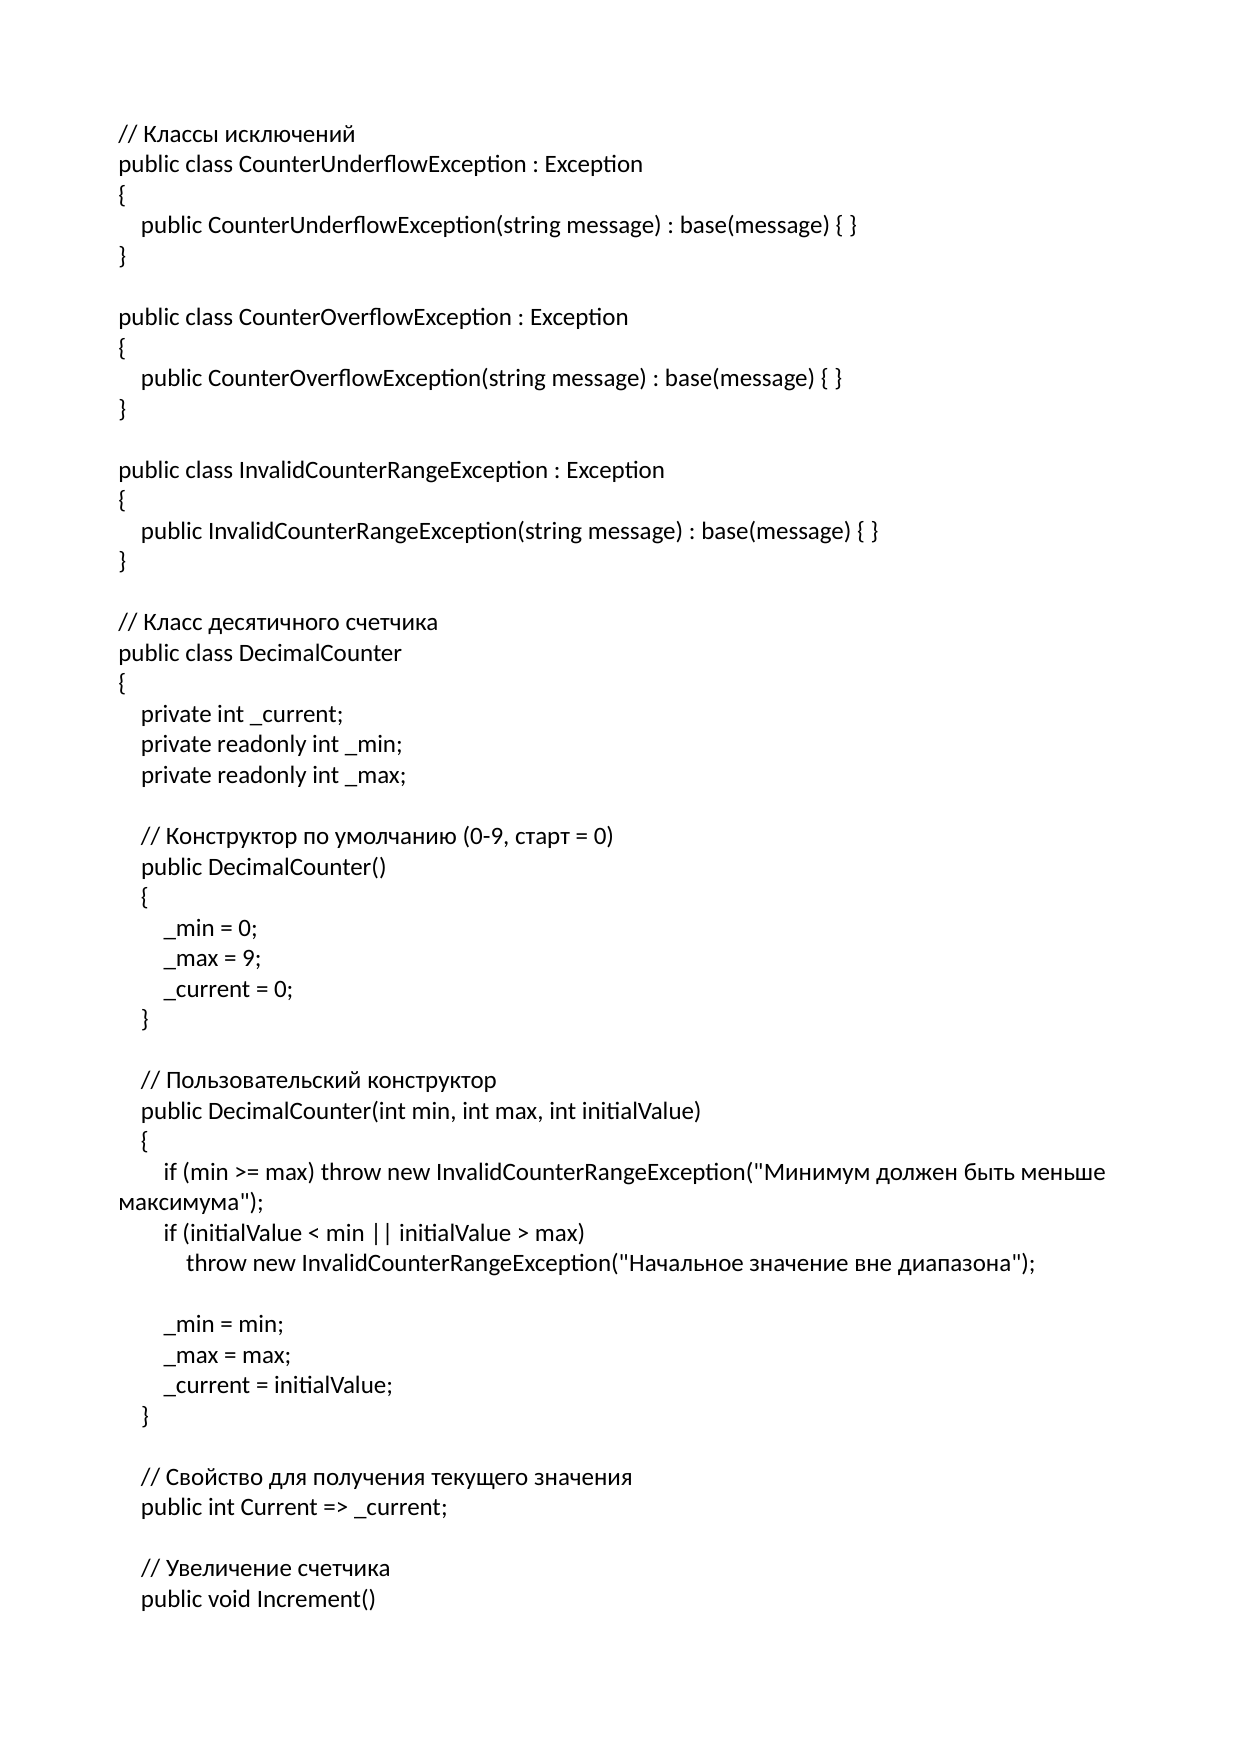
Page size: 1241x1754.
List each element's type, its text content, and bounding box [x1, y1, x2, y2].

text public InvalidCounterRangeException(string message) : base(message) { } [118, 515, 1181, 545]
text } [118, 240, 1181, 271]
text public DecimalCounter() [118, 851, 1181, 881]
text { [118, 179, 1181, 210]
text // Увеличение счетчика [118, 1553, 1181, 1583]
text // Свойство для получения текущего значения [118, 1461, 1181, 1492]
text } [118, 1400, 1181, 1431]
text throw new InvalidCounterRangeException("Начальное значение вне диапазона"); [118, 1247, 1181, 1278]
text } [118, 393, 1181, 423]
text _max = max; [118, 1339, 1181, 1369]
text { [118, 667, 1181, 698]
text _current = 0; [118, 973, 1181, 1003]
text { [118, 484, 1181, 515]
text { [118, 332, 1181, 362]
text // Пользовательский конструктор [118, 1064, 1181, 1095]
text _min = 0; [118, 912, 1181, 942]
text } [118, 1003, 1181, 1034]
text // Конструктор по умолчанию (0-9, старт = 0) [118, 820, 1181, 851]
text // Класс десятичного счетчика [118, 606, 1181, 637]
text _max = 9; [118, 942, 1181, 973]
text _current = initialValue; [118, 1369, 1181, 1400]
text private readonly int _max; [118, 759, 1181, 789]
text { [118, 1125, 1181, 1156]
text } [118, 545, 1181, 576]
text public class CounterUnderflowException : Exception [118, 149, 1181, 179]
text private readonly int _min; [118, 728, 1181, 759]
text if (initialValue < min || initialValue > max) [118, 1217, 1181, 1247]
text public DecimalCounter(int min, int max, int initialValue) [118, 1095, 1181, 1125]
text public class DecimalCounter [118, 637, 1181, 667]
text public int Current => _current; [118, 1492, 1181, 1522]
text public class CounterOverflowException : Exception [118, 301, 1181, 332]
text public CounterUnderflowException(string message) : base(message) { } [118, 210, 1181, 240]
text // Классы исключений [118, 118, 1181, 149]
text { [118, 881, 1181, 912]
text public CounterOverflowException(string message) : base(message) { } [118, 362, 1181, 393]
text public class InvalidCounterRangeException : Exception [118, 454, 1181, 484]
text _min = min; [118, 1308, 1181, 1339]
text private int _current; [118, 698, 1181, 728]
text if (min >= max) throw new InvalidCounterRangeException("Минимум должен быть меньше максимума"); [118, 1156, 1181, 1217]
text public void Increment() [118, 1583, 1181, 1614]
